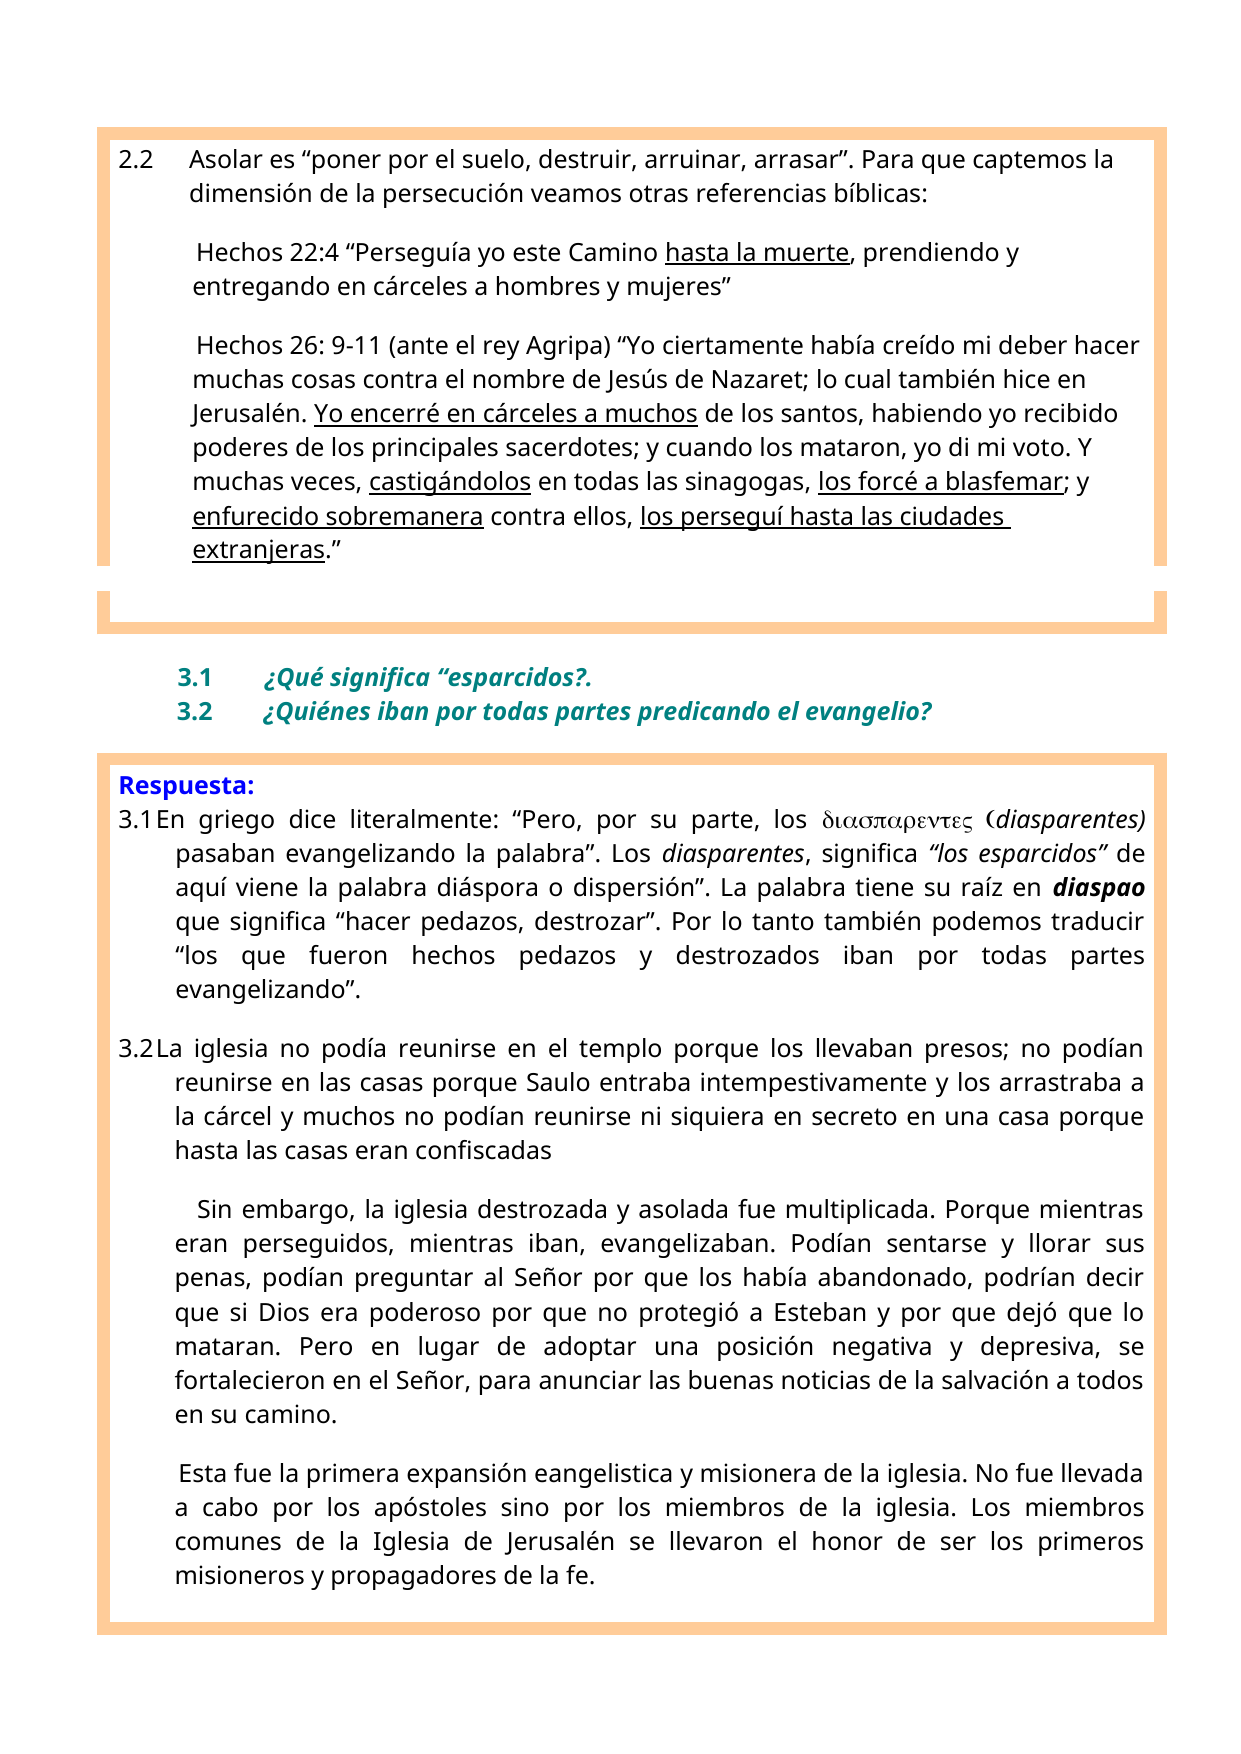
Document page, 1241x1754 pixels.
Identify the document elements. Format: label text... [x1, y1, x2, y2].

text Hechos 22:4 “Perseguía yo este Camino hasta la muerte, prendiendo y entregando en cárceles a hombres y mujeres” [110, 220, 1154, 303]
text Hechos 26: 9-11 (ante el rey Agripa) “Yo ciertamente había creído mi deber hacer muchas cosas contra el nombre de Jesús de Nazaret; lo cual también hice en Jerusalén. Yo encerré en cárceles a muchos de los santos, habiendo yo recibido poderes de los principales sacerdotes; y cuando los mataron, yo di mi voto. Y muchas veces, castigándolos en todas las sinagogas, los forcé a blasfemar; y enfurecido sobremanera contra ellos, los perseguí hasta las ciudades extranjeras.” [110, 313, 1154, 566]
list ¿Qué significa “esparcidos?. [177, 659, 1146, 694]
text Respuesta: [110, 765, 1154, 801]
list La iglesia no podía reunirse en el templo porque los llevaban presos; no podían reunirse en las casas porque Saulo entraba intempestivamente y los arrastraba a la cárcel y muchos no podían reunirse ni siquiera en secreto en una casa porque hasta las casas eran confiscadas [110, 1016, 1154, 1167]
list Asolar es “poner por el suelo, destruir, arruinar, arrasar”. Para que captemos la dimensión de la persecución veamos otras referencias bíblicas: [110, 140, 1154, 210]
list En griego dice literalmente: “Pero, por su parte, los diasparentes) pasaban evangelizando la palabra”. Los diasparentes, significa “los esparcidos” de aquí viene la palabra diáspora o dispersión”. La palabra tiene su raíz en diaspao que significa “hacer pedazos, destrozar”. Por lo tanto también podemos traducir “los que fueron hechos pedazos y destrozados iban por todas partes evangelizando”. [118, 801, 1146, 1006]
text Esta fue la primera expansión eangelistica y misionera de la iglesia. No fue llevada a cabo por los apóstoles sino por los miembros de la iglesia. Los miembros comunes de la Iglesia de Jerusalén se llevaron el honor de ser los primeros misioneros y propagadores de la fe. [110, 1441, 1154, 1592]
list ¿Quiénes iban por todas partes predicando el evangelio? [177, 694, 1146, 728]
text Sin embargo, la iglesia destrozada y asolada fue multiplicada. Porque mientras eran perseguidos, mientras iban, evangelizaban. Podían sentarse y llorar sus penas, podían preguntar al Señor por que los había abandonado, podrían decir que si Dios era poderoso por que no protegió a Esteban y por que dejó que lo mataran. Pero en lugar de adoptar una posición negativa y depresiva, se fortalecieron en el Señor, para anunciar las buenas noticias de la salvación a todos en su camino. [110, 1177, 1154, 1430]
